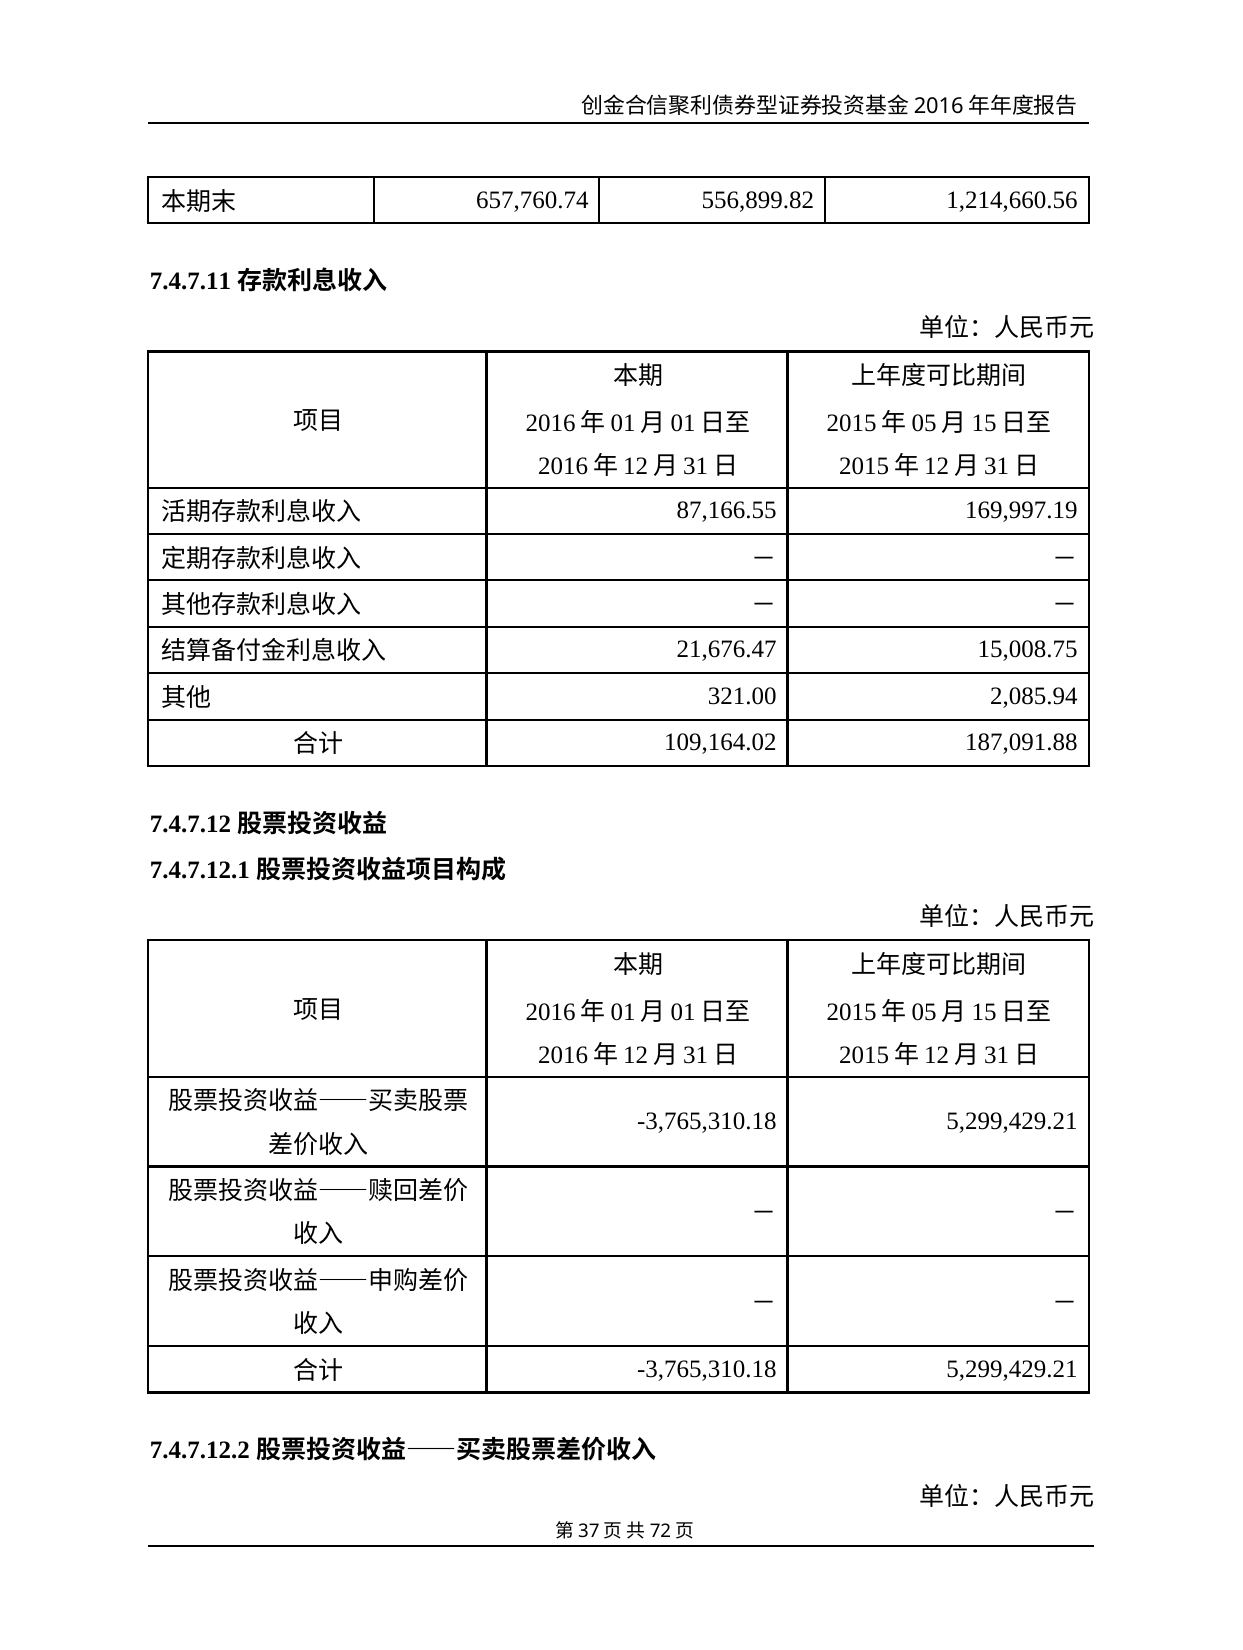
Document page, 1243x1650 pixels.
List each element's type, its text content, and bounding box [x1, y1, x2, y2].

table_cell 5,299,429.21 [789, 1078, 1088, 1165]
table_cell 股票投资收益——赎回差价收入 [149, 1168, 485, 1255]
table_cell － [488, 1168, 786, 1255]
table_cell 结算备付金利息收入 [149, 628, 485, 672]
table_cell 1,214,660.56 [826, 178, 1088, 222]
table_cell 合计 [149, 721, 485, 765]
table_cell 657,760.74 [375, 178, 598, 222]
table_cell － [488, 581, 786, 626]
table_cell 本期末 [149, 178, 373, 222]
table_header 本期 2016年01月01日至2016年12月31日 [488, 941, 786, 1076]
table_cell － [789, 581, 1088, 626]
text 单位：人民币元 [149, 896, 1094, 932]
text 7.4.7.12 股票投资收益 [149, 803, 1094, 839]
table_cell 定期存款利息收入 [149, 535, 485, 579]
table_cell 活期存款利息收入 [149, 489, 485, 533]
table_cell 109,164.02 [488, 721, 786, 765]
text 7.4.7.12.1 股票投资收益项目构成 [149, 849, 1094, 886]
table_header 项目 [149, 353, 485, 487]
table_cell － [789, 1257, 1088, 1345]
text 7.4.7.11 存款利息收入 [149, 261, 1094, 297]
table_cell － [789, 535, 1088, 579]
table_header 上年度可比期间 2015年05月15日至2015年12月31日 [789, 941, 1088, 1076]
table_header 项目 [149, 941, 485, 1076]
table_cell 股票投资收益——申购差价收入 [149, 1257, 485, 1345]
table_cell -3,765,310.18 [488, 1347, 786, 1391]
table_header 本期 2016年01月01日至2016年12月31日 [488, 353, 786, 487]
table_cell 187,091.88 [789, 721, 1088, 765]
table_cell 2,085.94 [789, 674, 1088, 718]
table_cell － [488, 535, 786, 579]
table_cell 股票投资收益——买卖股票差价收入 [149, 1078, 485, 1165]
table_cell 556,899.82 [600, 178, 824, 222]
text 7.4.7.12.2 股票投资收益——买卖股票差价收入 [149, 1429, 1094, 1466]
table_cell 合计 [149, 1347, 485, 1391]
table_cell － [488, 1257, 786, 1345]
table_cell 其他存款利息收入 [149, 581, 485, 626]
table_cell 5,299,429.21 [789, 1347, 1088, 1391]
table_header 上年度可比期间 2015年05月15日至2015年12月31日 [789, 353, 1088, 487]
table_cell 21,676.47 [488, 628, 786, 672]
table_cell 321.00 [488, 674, 786, 718]
table_cell 169,997.19 [789, 489, 1088, 533]
table_cell 87,166.55 [488, 489, 786, 533]
text 单位：人民币元 [149, 307, 1094, 343]
text 单位：人民币元 [149, 1476, 1094, 1512]
table_cell -3,765,310.18 [488, 1078, 786, 1165]
table_cell 15,008.75 [789, 628, 1088, 672]
table_cell － [789, 1168, 1088, 1255]
table_cell 其他 [149, 674, 485, 718]
